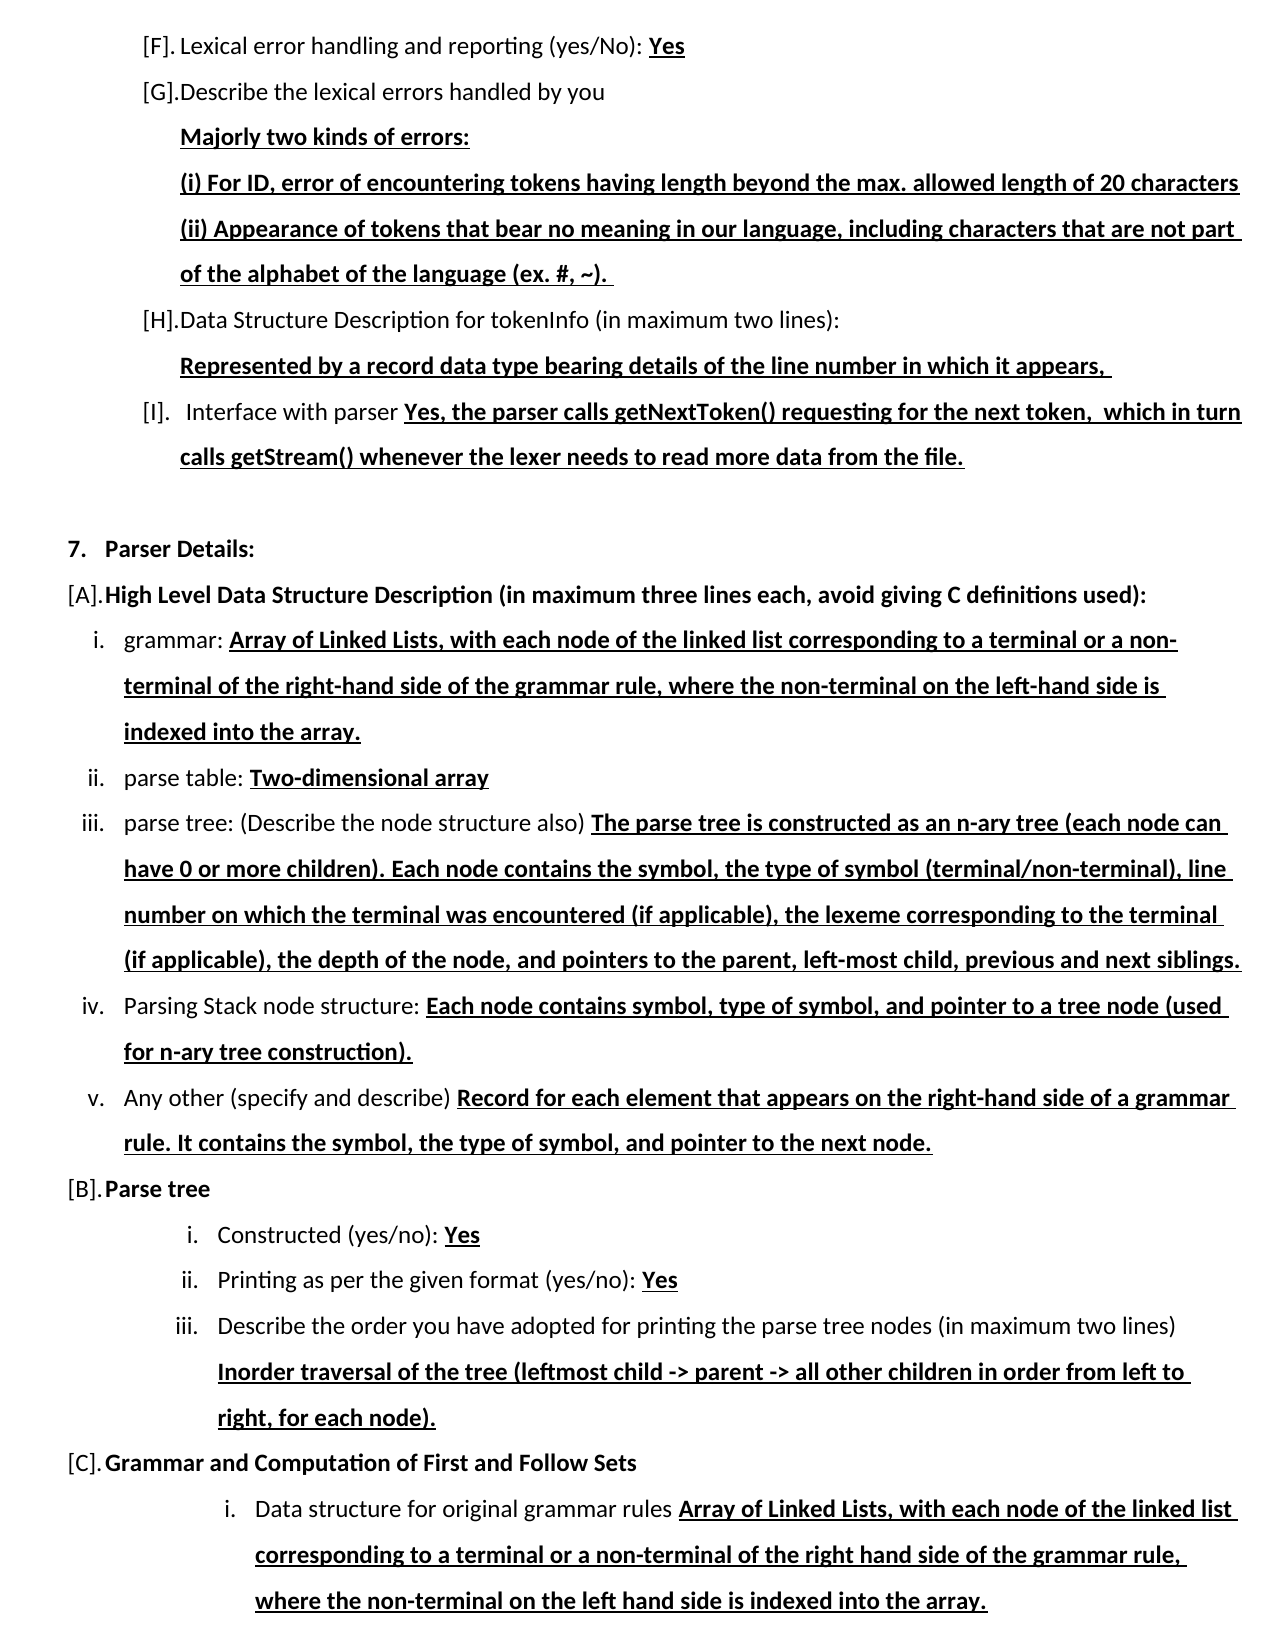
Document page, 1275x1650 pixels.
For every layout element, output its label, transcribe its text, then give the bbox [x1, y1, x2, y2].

list Printing as per the given format (yes/no): Yes [199, 1265, 1245, 1295]
list parse table: Two-dimensional array [105, 762, 1245, 792]
list parse tree: (Describe the node structure also) The parse tree is constructed as an n-ary tree (each node can have 0 or more children). Each node contains the symbol, the type of symbol (terminal/non-terminal), line number on which the terminal was encountered (if applicable), the lexeme corresponding to the terminal (if applicable), the depth of the node, and pointers to the parent, left-most child, previous and next siblings. [105, 807, 1245, 975]
list Lexical error handling and reporting (yes/No): Yes [142, 30, 1245, 61]
list Any other (specify and describe) Record for each element that appears on the right-hand side of a grammar rule. It contains the symbol, the type of symbol, and pointer to the next node. [105, 1082, 1245, 1158]
text Represented by a record data type bearing details of the line number in which it appears, [180, 350, 1245, 381]
list Parsing Stack node structure: Each node contains symbol, type of symbol, and pointer to a tree node (used for n-ary tree construction). [105, 990, 1245, 1067]
list Data Structure Description for tokenInfo (in maximum two lines): [142, 304, 1245, 335]
text Inorder traversal of the tree (leftmost child -> parent -> all other children in order from left to right, for each node). [217, 1356, 1245, 1432]
list grammar: Array of Linked Lists, with each node of the linked list corresponding to a terminal or a non-terminal of the right-hand side of the grammar rule, where the non-terminal on the left-hand side is indexed into the array. [105, 624, 1245, 746]
list Interface with parser Yes, the parser calls getNextToken() requesting for the next token, which in turn calls getStream() whenever the lexer needs to read more data from the file. [142, 396, 1245, 472]
list Parse tree [67, 1173, 1245, 1204]
list Parser Details: [67, 533, 1245, 563]
list Data structure for original grammar rules Array of Linked Lists, with each node of the linked list corresponding to a terminal or a non-terminal of the right hand side of the grammar rule, where the non-terminal on the left hand side is indexed into the array. [236, 1493, 1245, 1615]
list Describe the order you have adopted for printing the parse tree nodes (in maximum two lines) [199, 1310, 1245, 1341]
list Constructed (yes/no): Yes [199, 1219, 1245, 1249]
list Describe the lexical errors handled by you Majorly two kinds of errors: (i) For ID, error of encountering tokens having length beyond the max. allowed length of 20 characters (ii) Appearance of tokens that bear no meaning in our language, including characters that are not part of the alphabet of the language (ex. #, ~). [142, 76, 1245, 289]
list High Level Data Structure Description (in maximum three lines each, avoid giving C definitions used): [67, 579, 1245, 609]
list Grammar and Computation of First and Follow Sets [67, 1448, 1245, 1478]
